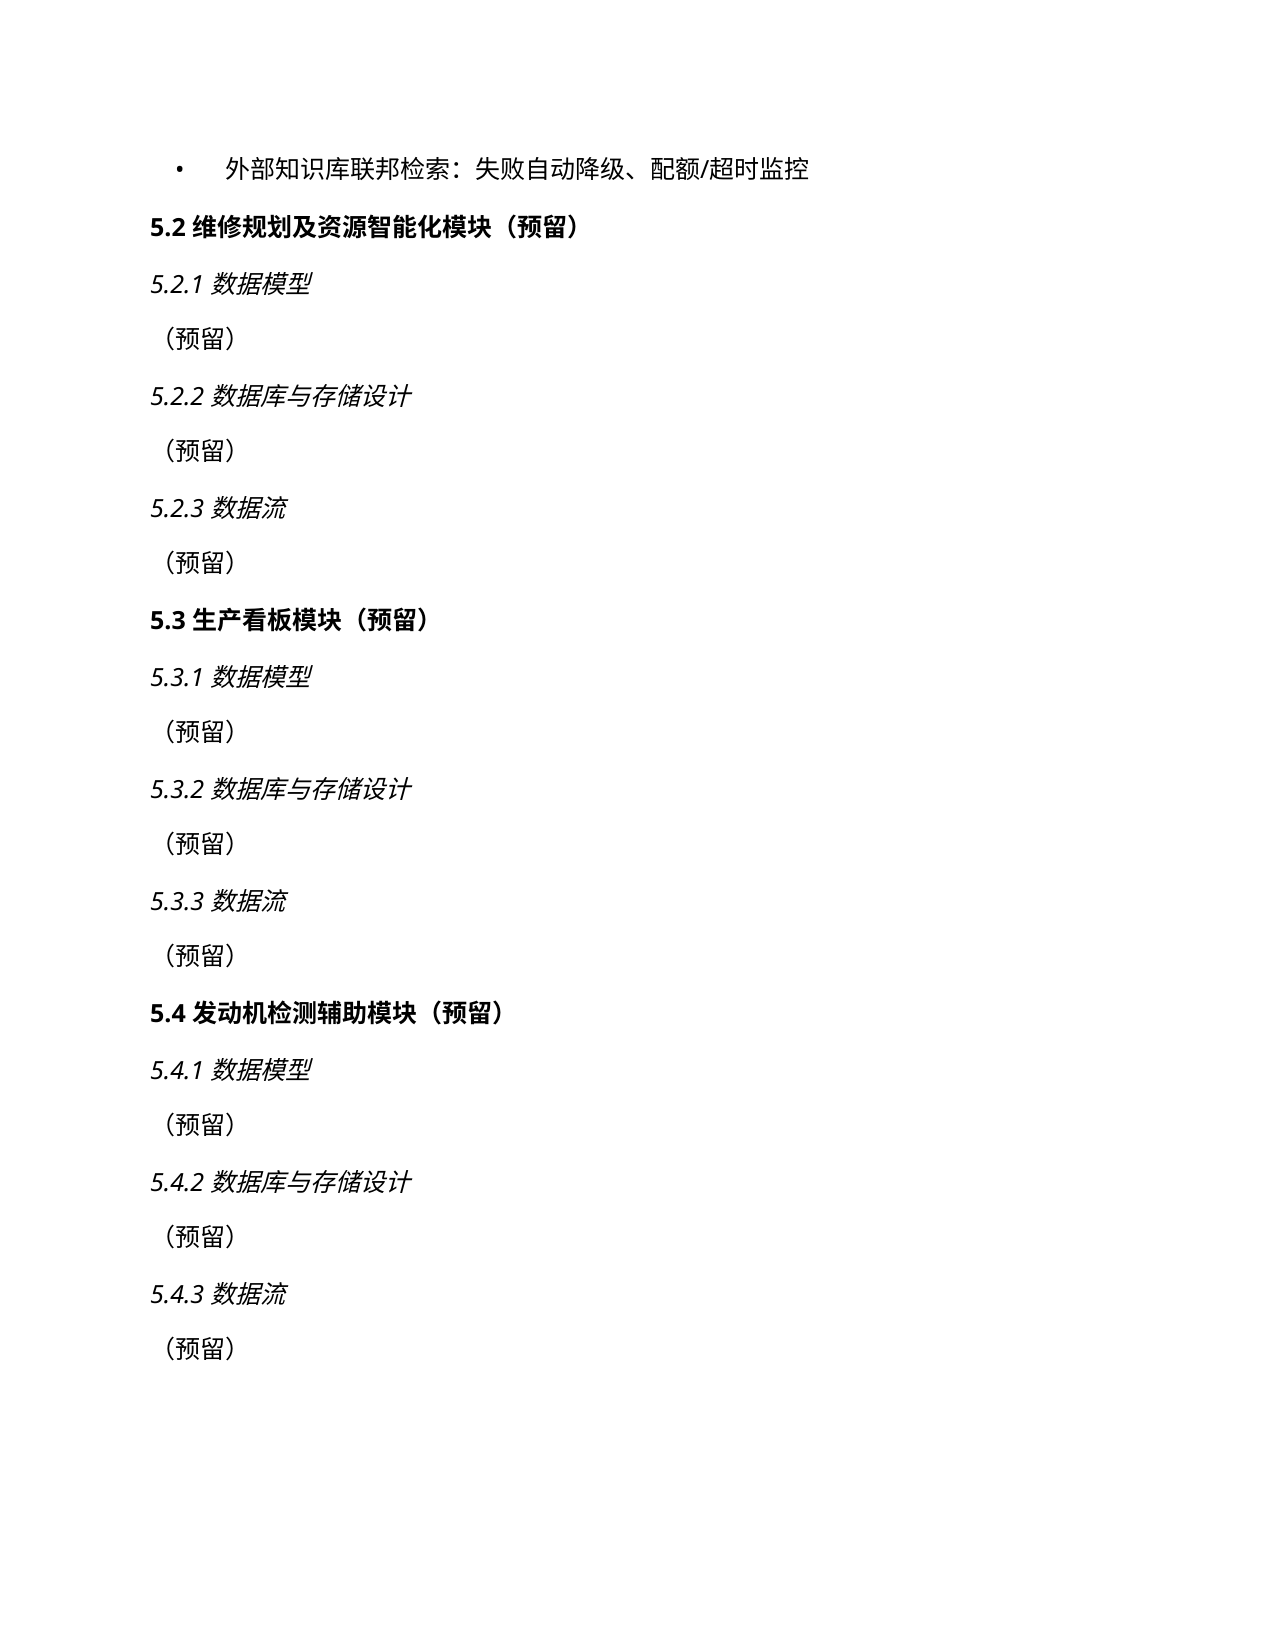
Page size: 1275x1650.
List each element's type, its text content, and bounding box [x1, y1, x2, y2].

text （预留） [150, 937, 1125, 973]
subtitle 5.3.1 数据模型 [150, 657, 1125, 694]
text （预留） [150, 1218, 1125, 1254]
subtitle 5.4.3 数据流 [150, 1275, 1125, 1311]
text （预留） [150, 712, 1125, 749]
subtitle 5.3.3 数据流 [150, 882, 1125, 918]
subtitle 5.3.2 数据库与存储设计 [150, 769, 1125, 806]
text （预留） [150, 824, 1125, 861]
subtitle 5.2 维修规划及资源智能化模块（预留） [150, 207, 1125, 243]
subtitle 5.2.3 数据流 [150, 488, 1125, 524]
text （预留） [150, 1330, 1125, 1366]
subtitle 5.2.2 数据库与存储设计 [150, 376, 1125, 412]
subtitle 5.3 生产看板模块（预留） [150, 600, 1125, 637]
text （预留） [150, 543, 1125, 579]
text （预留） [150, 1106, 1125, 1142]
subtitle 5.2.1 数据模型 [150, 264, 1125, 300]
subtitle 5.4.1 数据模型 [150, 1051, 1125, 1087]
subtitle 5.4 发动机检测辅助模块（预留） [150, 994, 1125, 1030]
text （预留） [150, 319, 1125, 355]
subtitle 5.4.2 数据库与存储设计 [150, 1163, 1125, 1199]
list 外部知识库联邦检索：失败自动降级、配额/超时监控 [175, 150, 1125, 186]
text （预留） [150, 431, 1125, 467]
